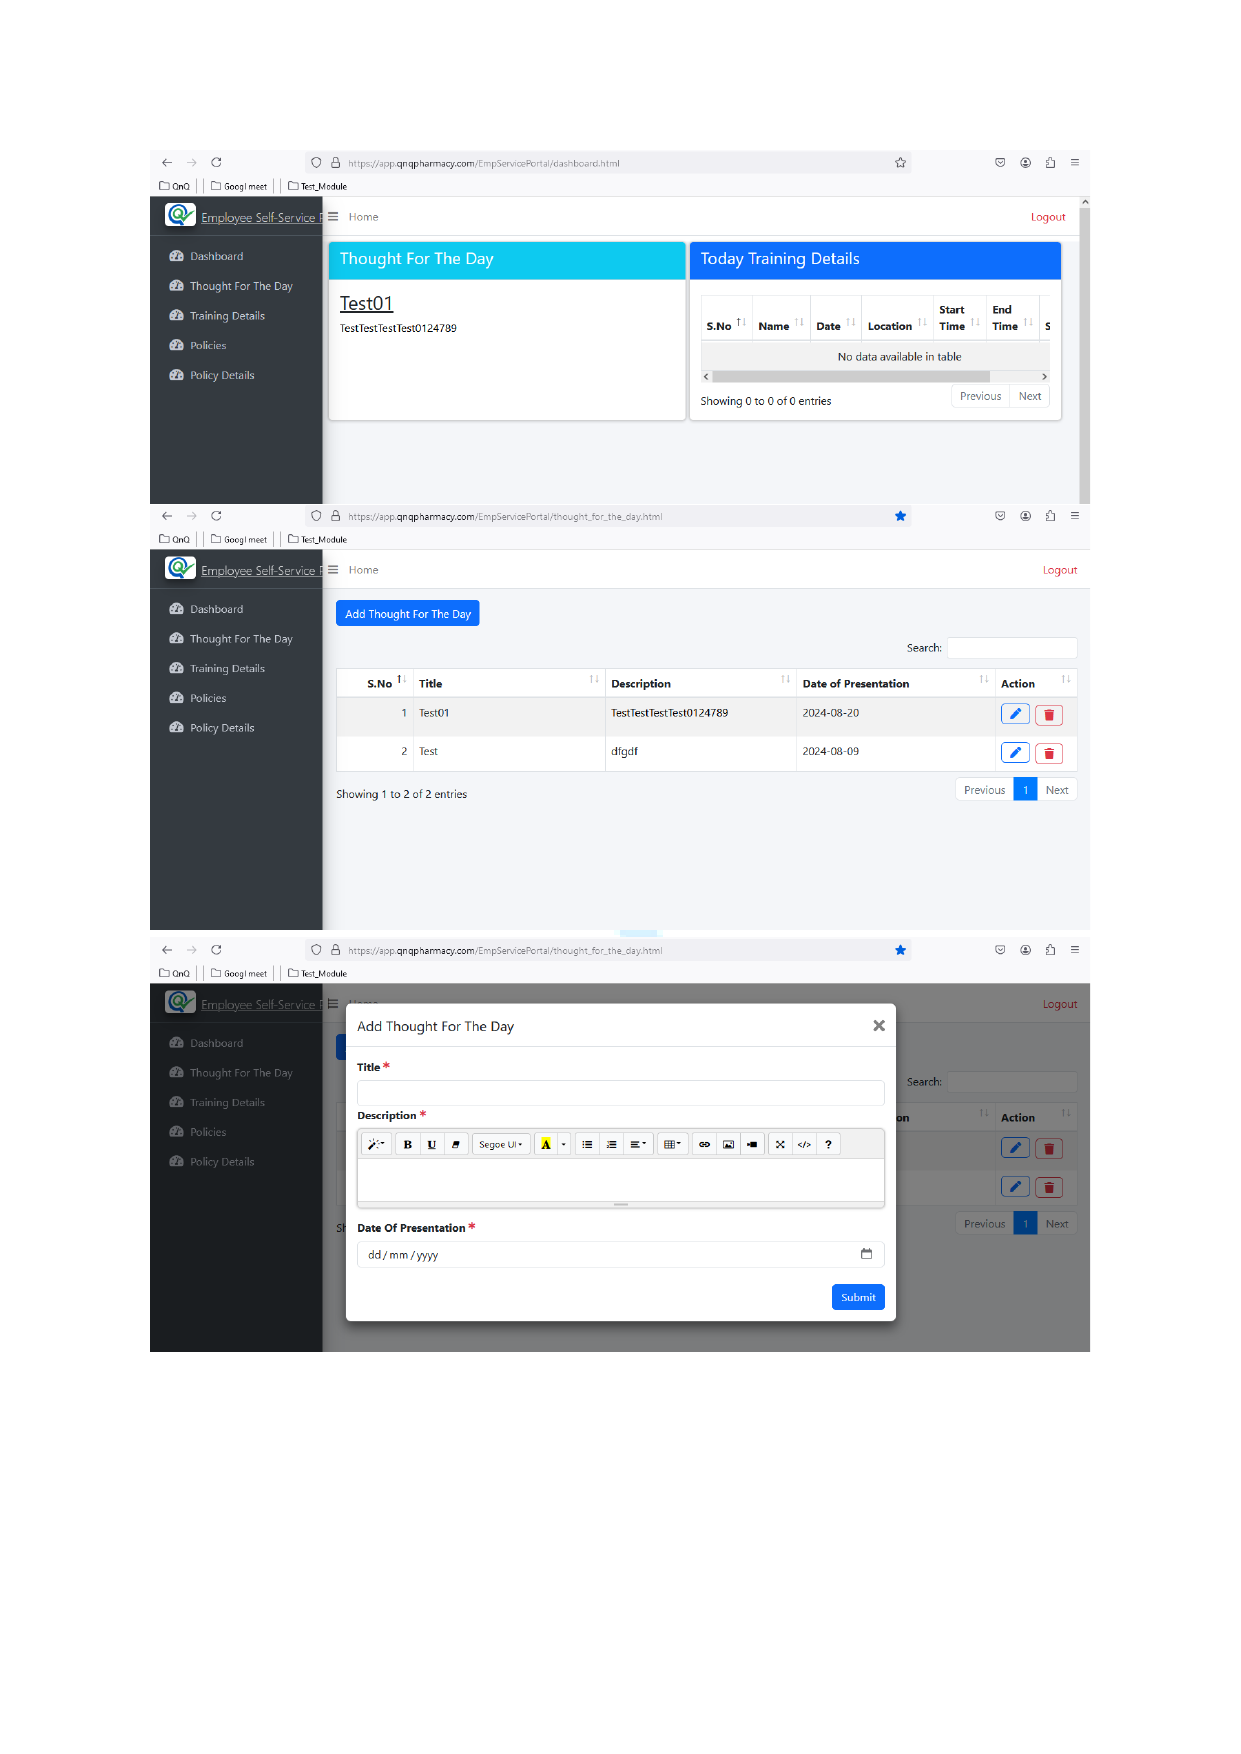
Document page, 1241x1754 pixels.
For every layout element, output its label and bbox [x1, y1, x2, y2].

picture [150, 150, 1091, 504]
picture [150, 505, 1091, 930]
picture [150, 937, 1091, 1352]
